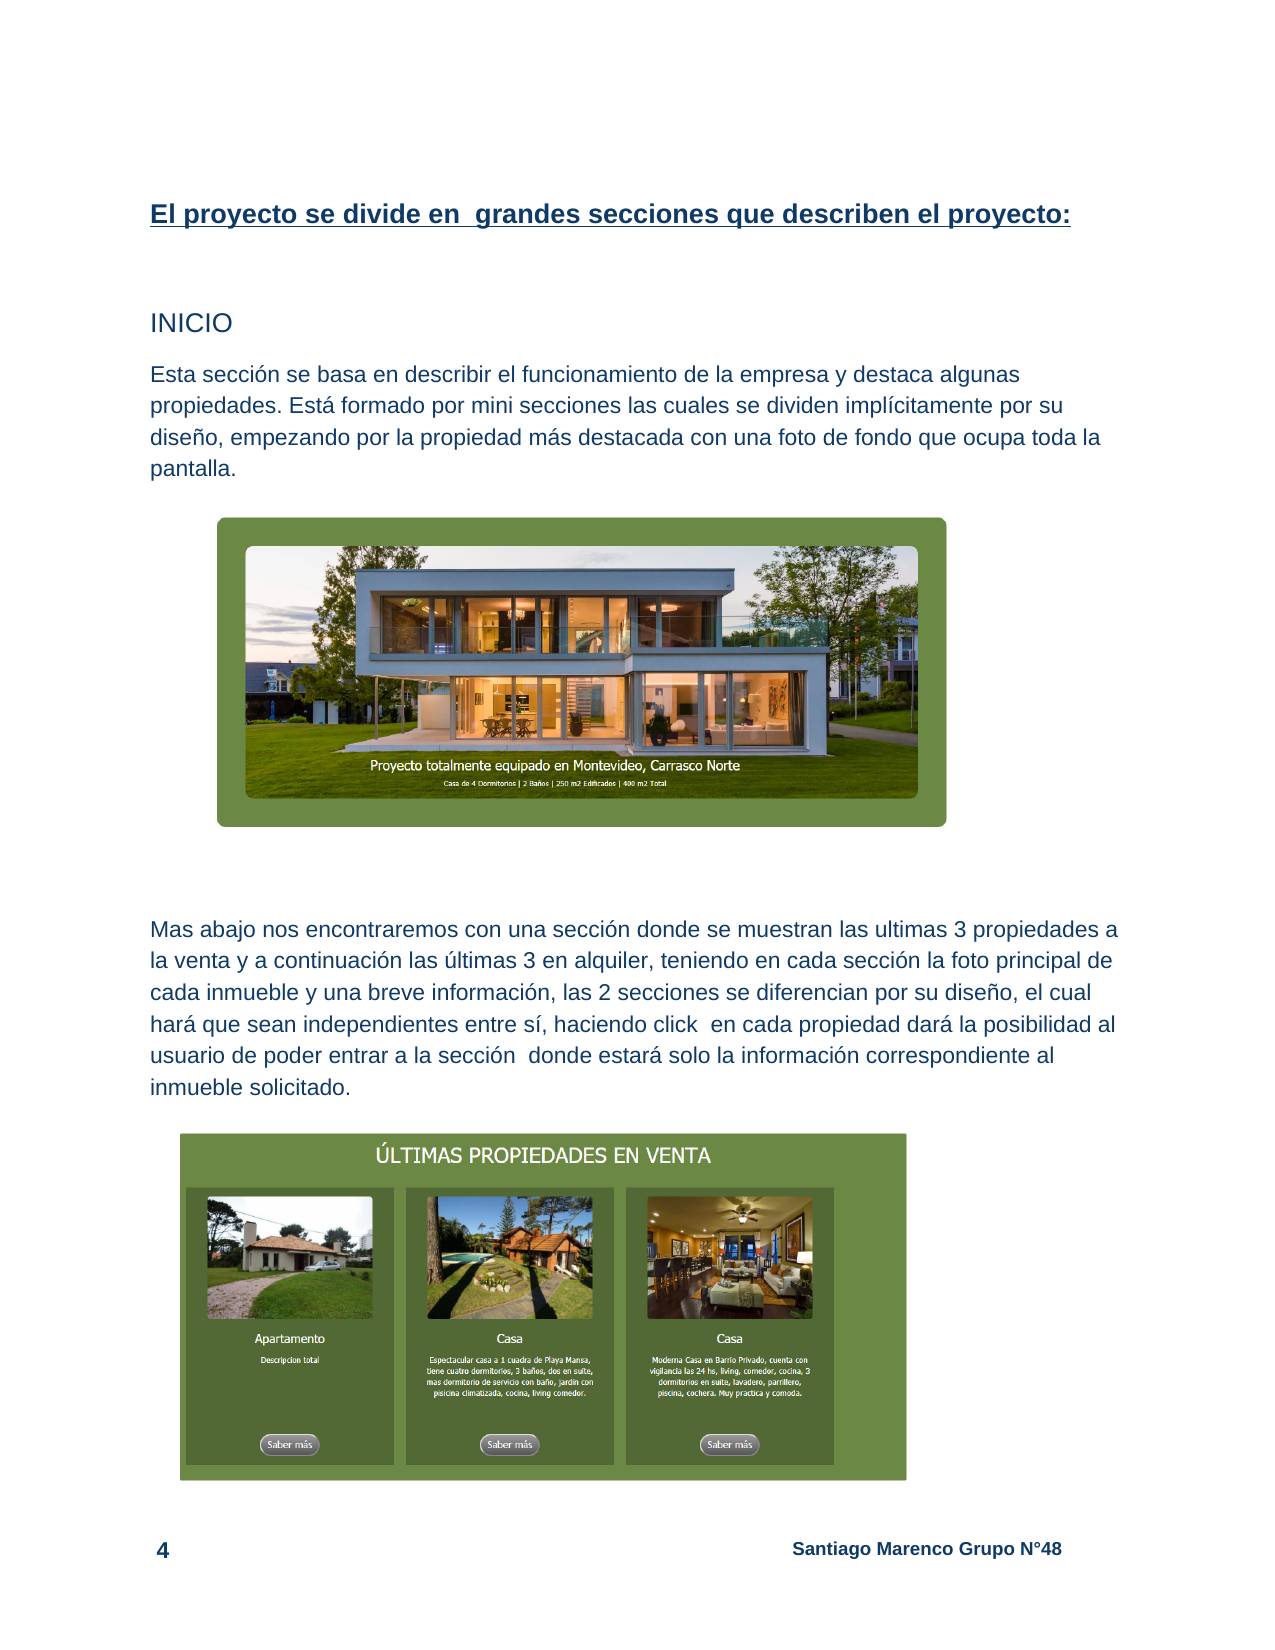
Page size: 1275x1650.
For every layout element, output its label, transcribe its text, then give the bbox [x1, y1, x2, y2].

list Mas abajo nos encontraremos con una sección donde se muestran las ultimas 3 propiedades a la venta y a continuación las últimas 3 en alquiler, teniendo en cada sección la foto principal de cada inmueble y una breve información, las 2 secciones se diferencian por su diseño, el cual hará que sean independientes entre sí, haciendo click en cada propiedad dará la posibilidad al usuario de poder entrar a la sección donde estará solo la información correspondiente al inmueble solicitado. [150, 916, 1125, 1100]
list Esta sección se basa en describir el funcionamiento de la empresa y destaca algunas propiedades. Está formado por mini secciones las cuales se dividen implícitamente por su diseño, empezando por la propiedad más destacada con una foto de fondo que ocupa toda la pantalla. [150, 361, 1125, 482]
subtitle INICIO [150, 307, 1125, 338]
subtitle El proyecto se divide en grandes secciones que describen el proyecto: [150, 198, 1125, 229]
